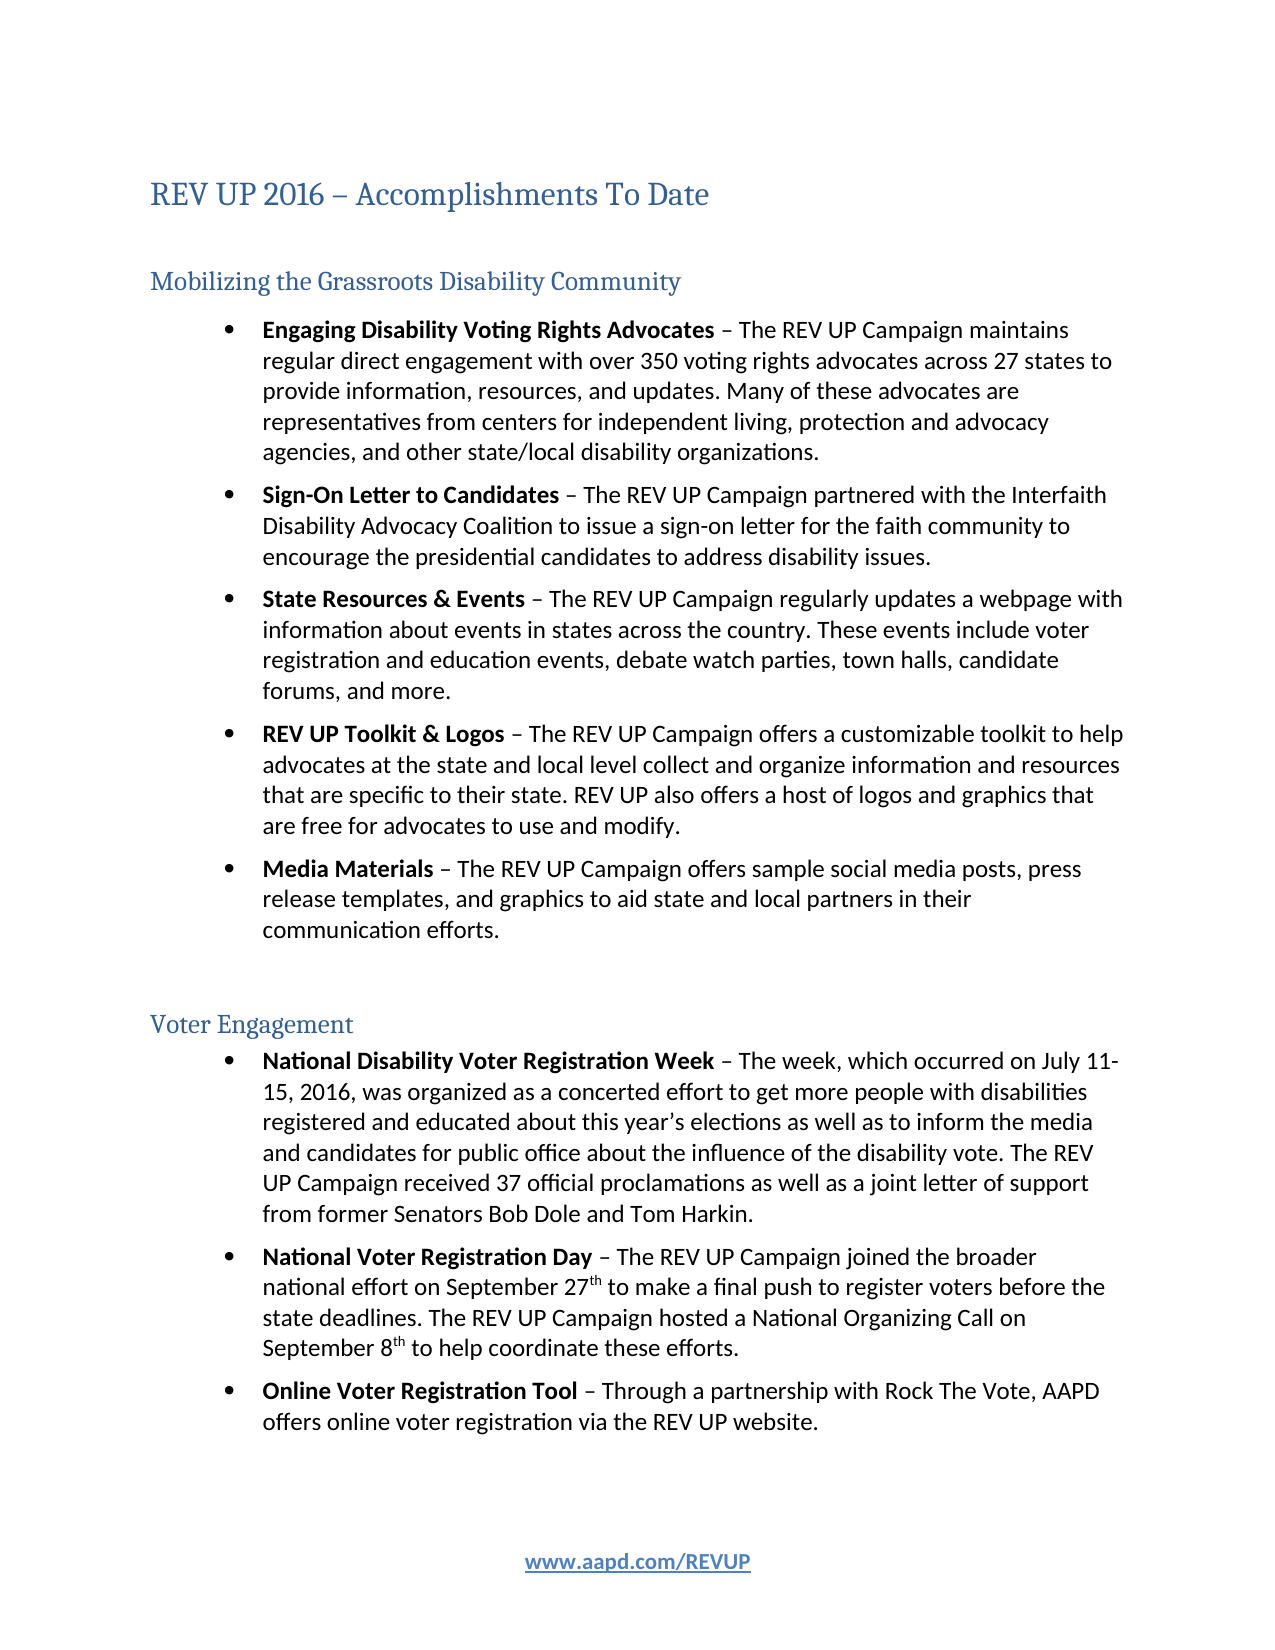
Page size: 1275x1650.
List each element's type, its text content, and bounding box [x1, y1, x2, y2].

subtitle REV UP 2016 – Accomplishments To Date [150, 175, 1125, 213]
subtitle Mobilizing the Grassroots Disability Community [150, 266, 1125, 297]
list Engaging Disability Voting Rights Advocates – The REV UP Campaign maintains regular direct engagement with over 350 voting rights advocates across 27 states to provide information, resources, and updates. Many of these advocates are representatives from centers for independent living, protection and advocacy agencies, and other state/local disability organizations. [225, 314, 1125, 467]
list Media Materials – The REV UP Campaign offers sample social media posts, press release templates, and graphics to aid state and local partners in their communication efforts. [225, 853, 1125, 944]
list National Voter Registration Day – The REV UP Campaign joined the broader national effort on September 27th to make a final push to register voters before the state deadlines. The REV UP Campaign hosted a National Organizing Call on September 8th to help coordinate these efforts. [225, 1241, 1125, 1363]
list State Resources & Events – The REV UP Campaign regularly updates a webpage with information about events in states across the country. These events include voter registration and education events, debate watch parties, town halls, candidate forums, and more. [225, 584, 1125, 706]
list REV UP Toolkit & Logos – The REV UP Campaign offers a customizable toolkit to help advocates at the state and local level collect and organize information and resources that are specific to their state. REV UP also offers a host of logos and graphics that are free for advocates to use and modify. [225, 718, 1125, 840]
list National Disability Voter Registration Week – The week, which occurred on July 11-15, 2016, was organized as a concerted effort to get more people with disabilities registered and educated about this year’s elections as well as to inform the media and candidates for public office about the influence of the disability vote. The REV UP Campaign received 37 official proclamations as well as a joint letter of support from former Senators Bob Dole and Tom Harkin. [225, 1045, 1125, 1228]
list Sign-On Letter to Candidates – The REV UP Campaign partnered with the Interfaith Disability Advocacy Coalition to issue a sign-on letter for the faith community to encourage the presidential candidates to address disability issues. [225, 479, 1125, 571]
subtitle Voter Engagement [150, 1009, 1125, 1041]
list Online Voter Registration Tool – Through a partnership with Rock The Vote, AAPD offers online voter registration via the REV UP website. [225, 1376, 1125, 1437]
